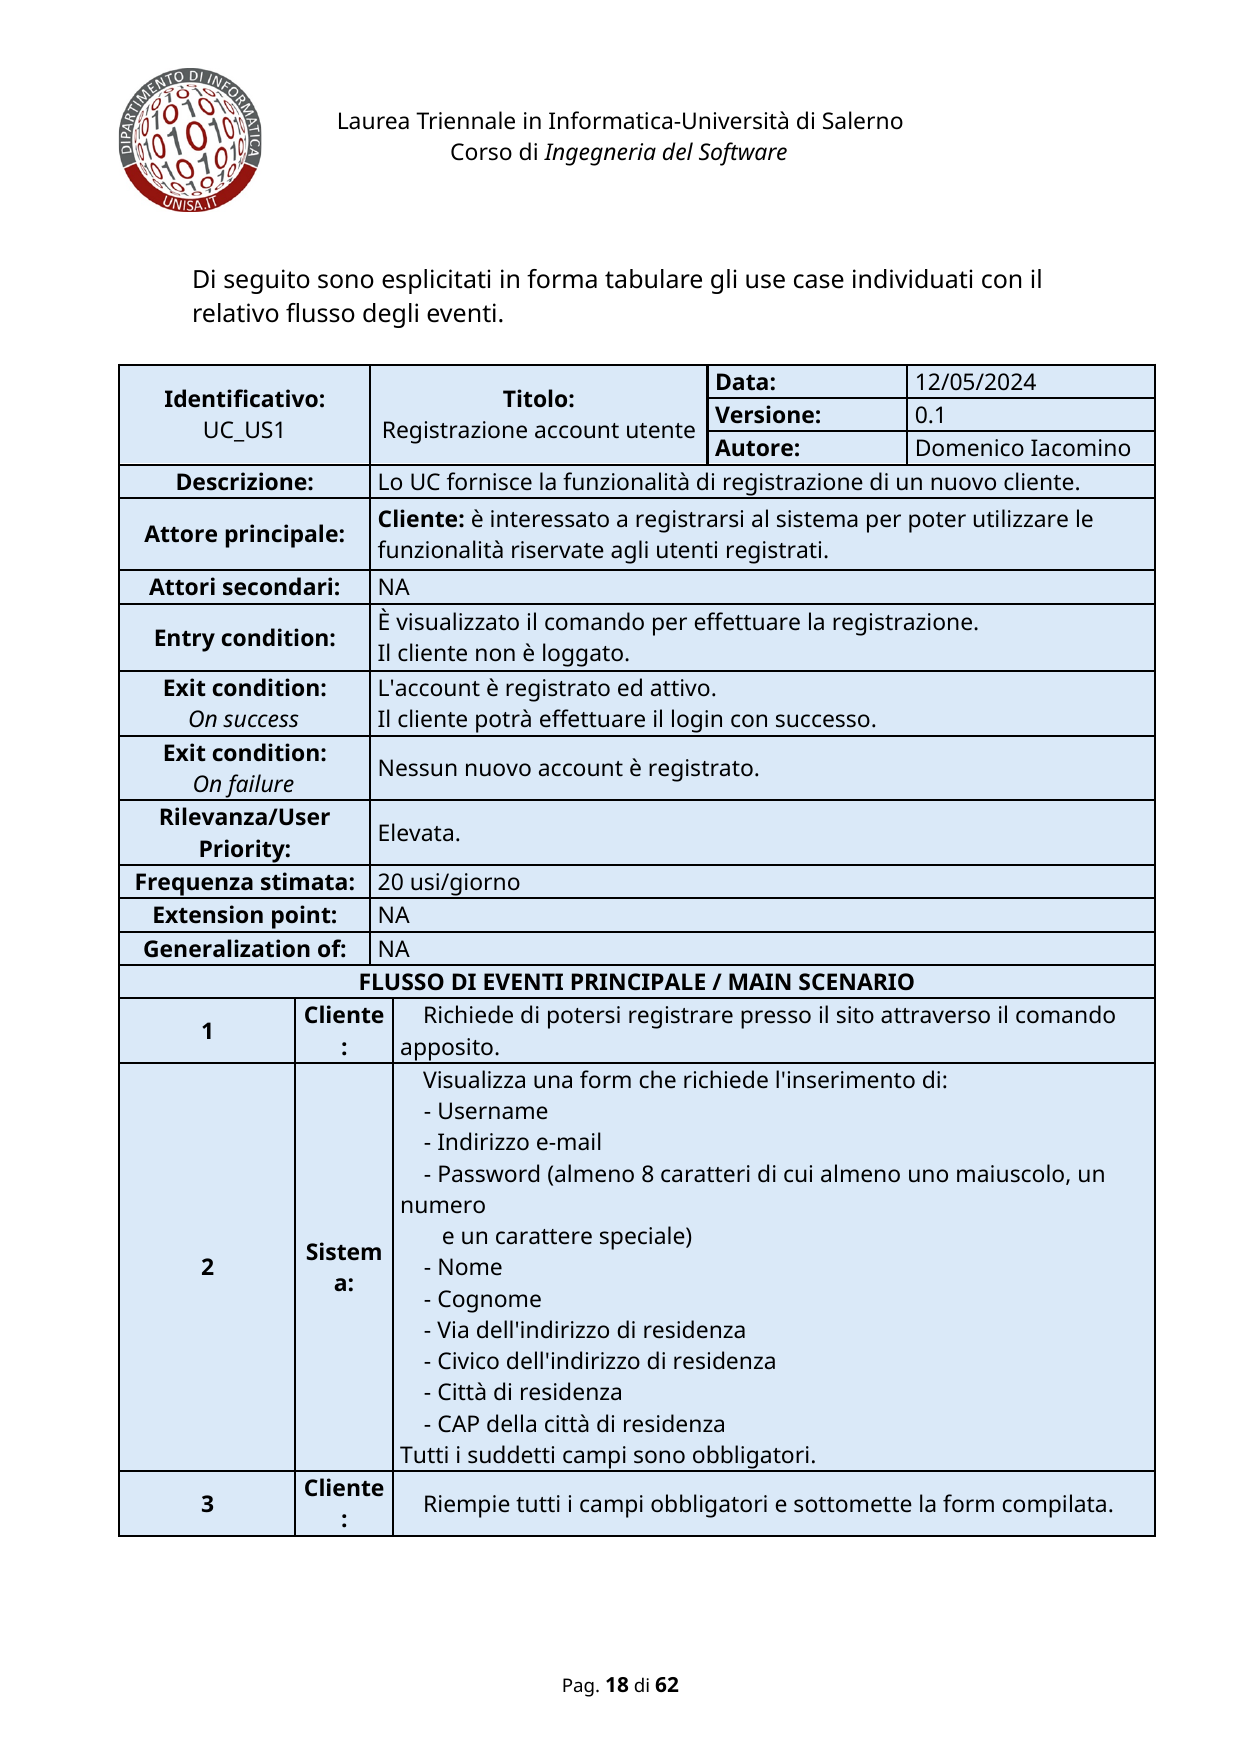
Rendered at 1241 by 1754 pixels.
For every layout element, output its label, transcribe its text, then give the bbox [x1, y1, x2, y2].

table_cell È visualizzato il comando per effettuare la registrazione. Il cliente non è loggato. [371, 605, 1154, 670]
table_cell Lo UC fornisce la funzionalità di registrazione di un nuovo cliente. [371, 466, 1154, 497]
table_header 12/05/2024 [908, 366, 1154, 397]
table_cell Visualizza una form che richiede l'inserimento di: - Username - Indirizzo e-mail - Password (almeno 8 caratteri di cui almeno uno maiuscolo, un numero e un carattere speciale) - Nome - Cognome - Via dell'indirizzo di residenza - Civico dell'indirizzo di residenza - Città di residenza - CAP della città di residenza Tutti i suddetti campi sono obbligatori. [394, 1064, 1154, 1470]
table_cell 1 [120, 999, 294, 1062]
table_cell Entry condition: [120, 605, 369, 670]
table_cell 3 [120, 1472, 294, 1535]
table_cell FLUSSO DI EVENTI PRINCIPALE / MAIN SCENARIO [120, 966, 1154, 997]
table_cell Rilevanza/User Priority: [120, 801, 369, 864]
table_cell 2 [120, 1064, 294, 1470]
table_header Titolo: Registrazione account utente [371, 366, 706, 463]
table_cell Versione: [709, 399, 906, 430]
table_cell Cliente: [296, 1472, 392, 1535]
table_header Identificativo: UC_US1 [120, 366, 369, 463]
table_cell Exit condition: On success [120, 672, 369, 735]
table_cell NA [371, 933, 1154, 964]
table_cell Generalization of: [120, 933, 369, 964]
table_cell Autore: [709, 432, 906, 463]
table_cell Nessun nuovo account è registrato. [371, 737, 1154, 799]
table_cell Elevata. [371, 801, 1154, 864]
table_cell Attori secondari: [120, 571, 369, 603]
text Di seguito sono esplicitati in forma tabulare gli use case individuati con il relativo flusso degli eventi. [192, 261, 1122, 329]
table_cell Extension point: [120, 899, 369, 931]
table_cell Frequenza stimata: [120, 866, 369, 897]
table_cell Descrizione: [120, 466, 369, 497]
table_cell Attore principale: [120, 499, 369, 569]
table_header Data: [709, 366, 906, 397]
table_cell Domenico Iacomino [908, 432, 1154, 463]
table_cell Sistema: [296, 1064, 392, 1470]
table_cell L'account è registrato ed attivo. Il cliente potrà effettuare il login con successo. [371, 672, 1154, 735]
table_cell Richiede di potersi registrare presso il sito attraverso il comando apposito. [394, 999, 1154, 1062]
table_cell Exit condition: On failure [120, 737, 369, 799]
table_cell Riempie tutti i campi obbligatori e sottomette la form compilata. [394, 1472, 1154, 1535]
table_cell NA [371, 571, 1154, 603]
table_cell NA [371, 899, 1154, 931]
table_cell Cliente: [296, 999, 392, 1062]
table_cell 20 usi/giorno [371, 866, 1154, 897]
picture [118, 68, 262, 212]
table_cell Cliente: è interessato a registrarsi al sistema per poter utilizzare le funzionalità riservate agli utenti registrati. [371, 499, 1154, 569]
table_cell 0.1 [908, 399, 1154, 430]
